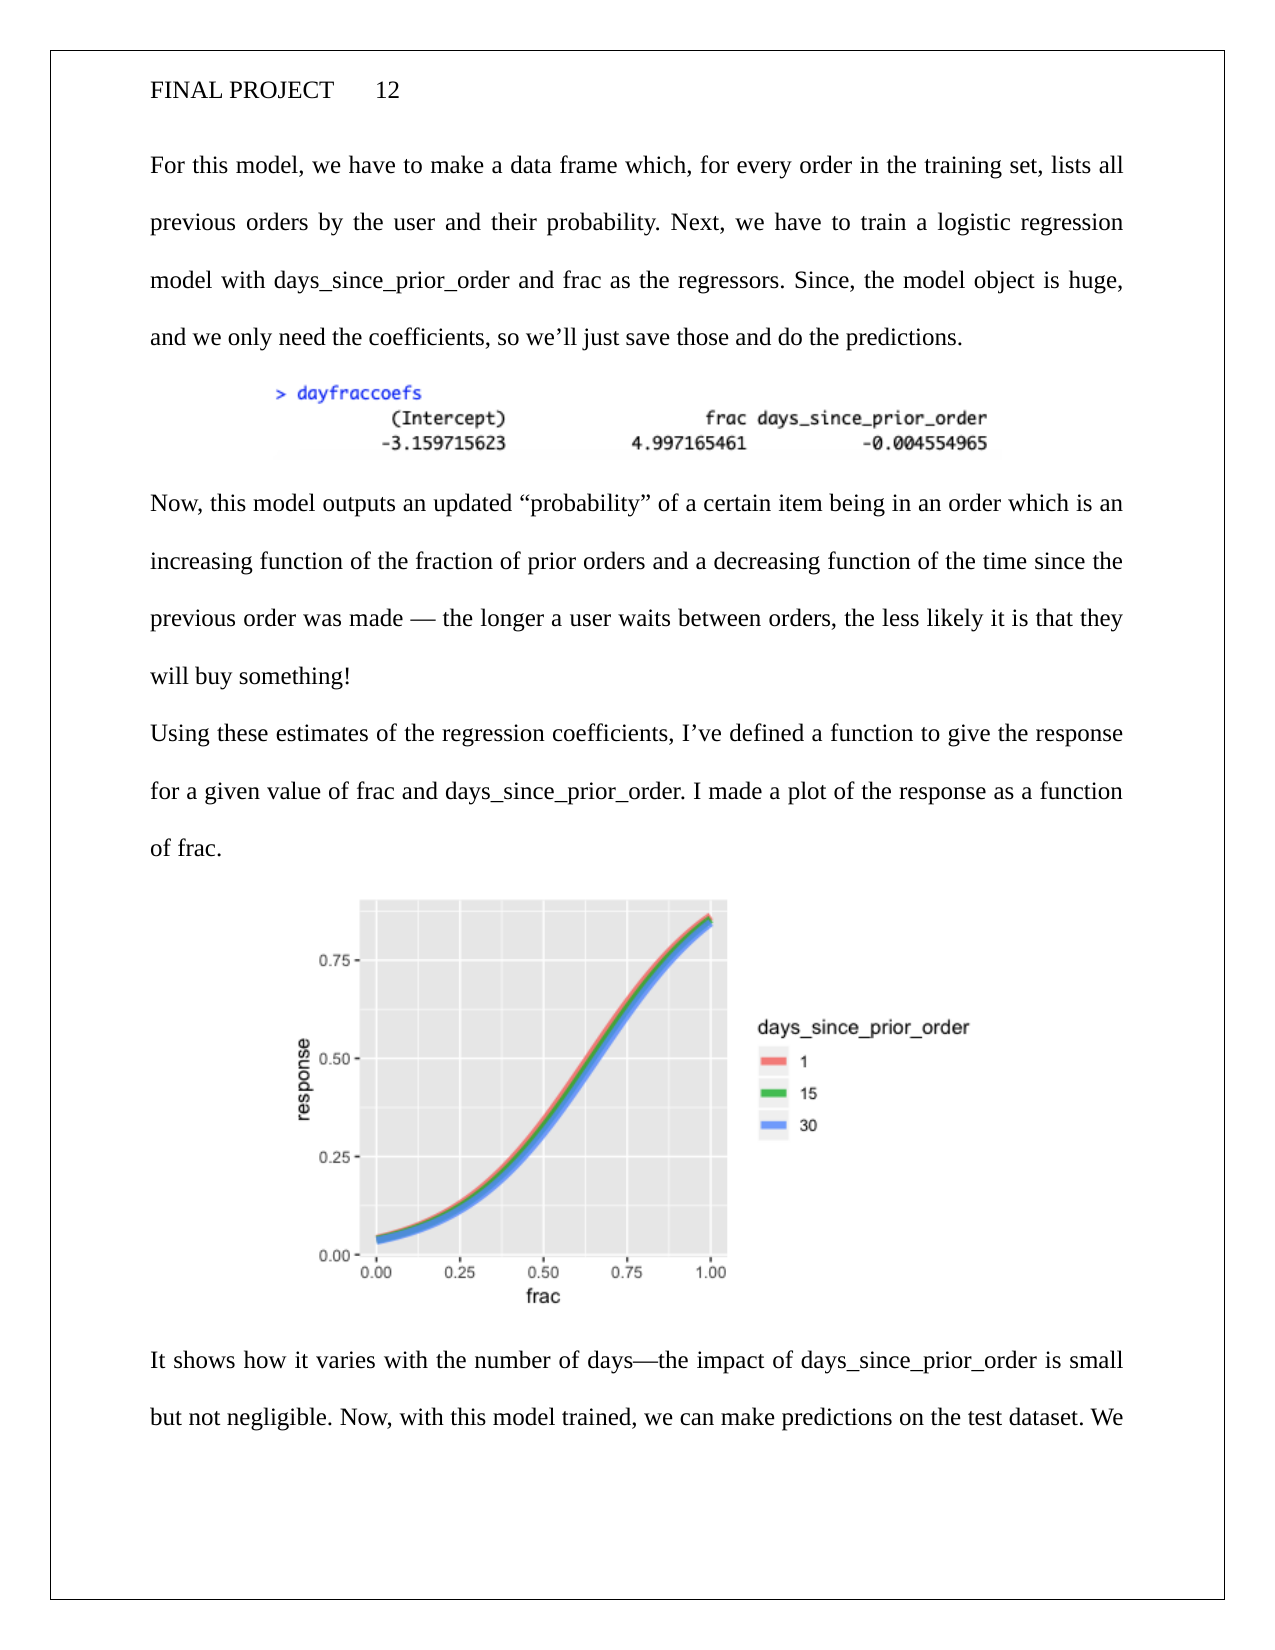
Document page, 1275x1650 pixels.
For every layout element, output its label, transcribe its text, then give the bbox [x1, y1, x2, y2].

text Using these estimates of the regression coefficients, I’ve defined a function to give the response for a given value of frac and days_since_prior_order. I made a plot of the response as a function of frac. [150, 718, 1125, 862]
picture [272, 380, 1003, 460]
text Now, this model outputs an updated “probability” of a certain item being in an order which is an increasing function of the fraction of prior orders and a decreasing function of the time since the previous order was made — the longer a user waits between orders, the less likely it is that they will buy something! [150, 488, 1125, 690]
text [150, 1345, 1125, 1431]
text For this model, we have to make a data frame which, for every order in the training set, lists all previous orders by the user and their probability. Next, we have to train a logistic regression model with days_since_prior_order and frac as the regressors. Since, the model object is huge, and we only need the coefficients, so we’ll just save those and do the predictions. [150, 150, 1125, 351]
picture [285, 891, 990, 1317]
